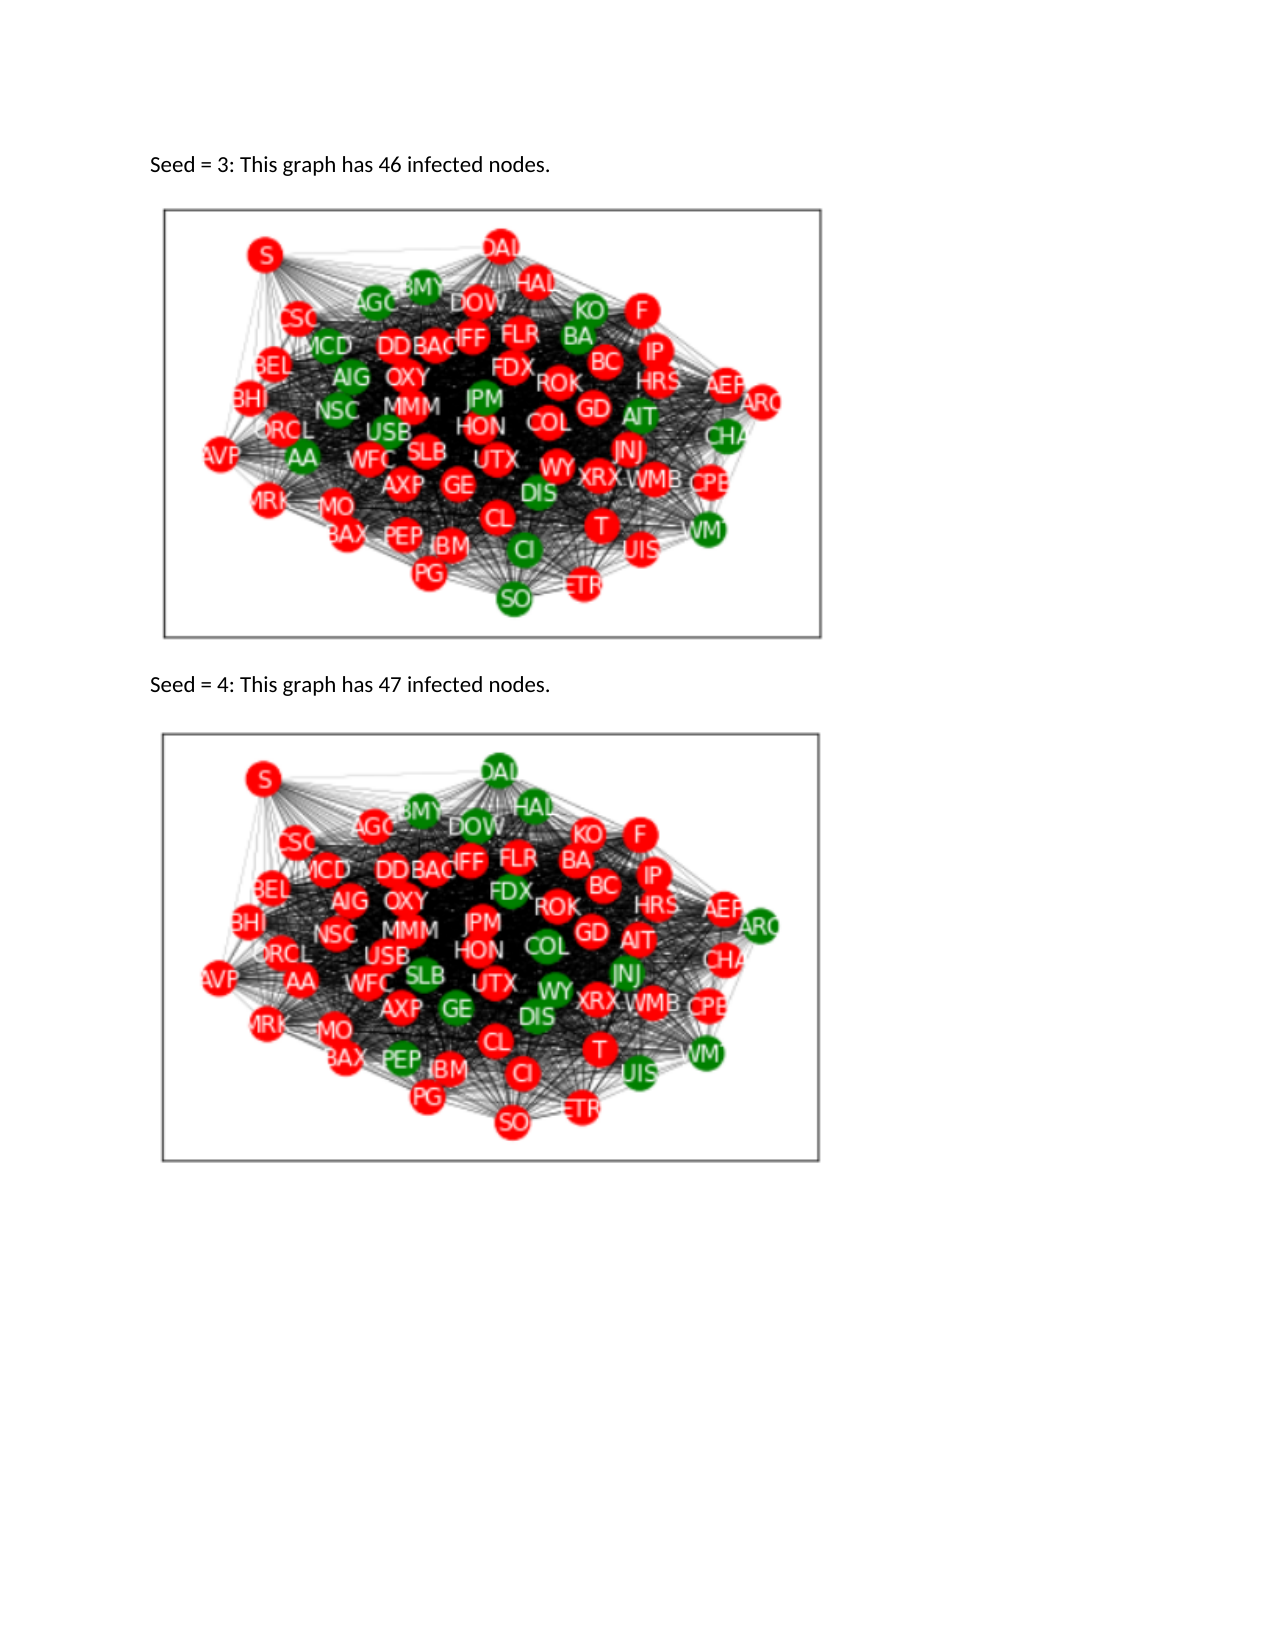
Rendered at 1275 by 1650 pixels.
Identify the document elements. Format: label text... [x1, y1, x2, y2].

picture [150, 196, 835, 652]
text Seed = 3: This graph has 46 infected nodes. [150, 150, 1125, 178]
text Seed = 4: This graph has 47 infected nodes. [150, 670, 1125, 698]
picture [150, 717, 833, 1177]
